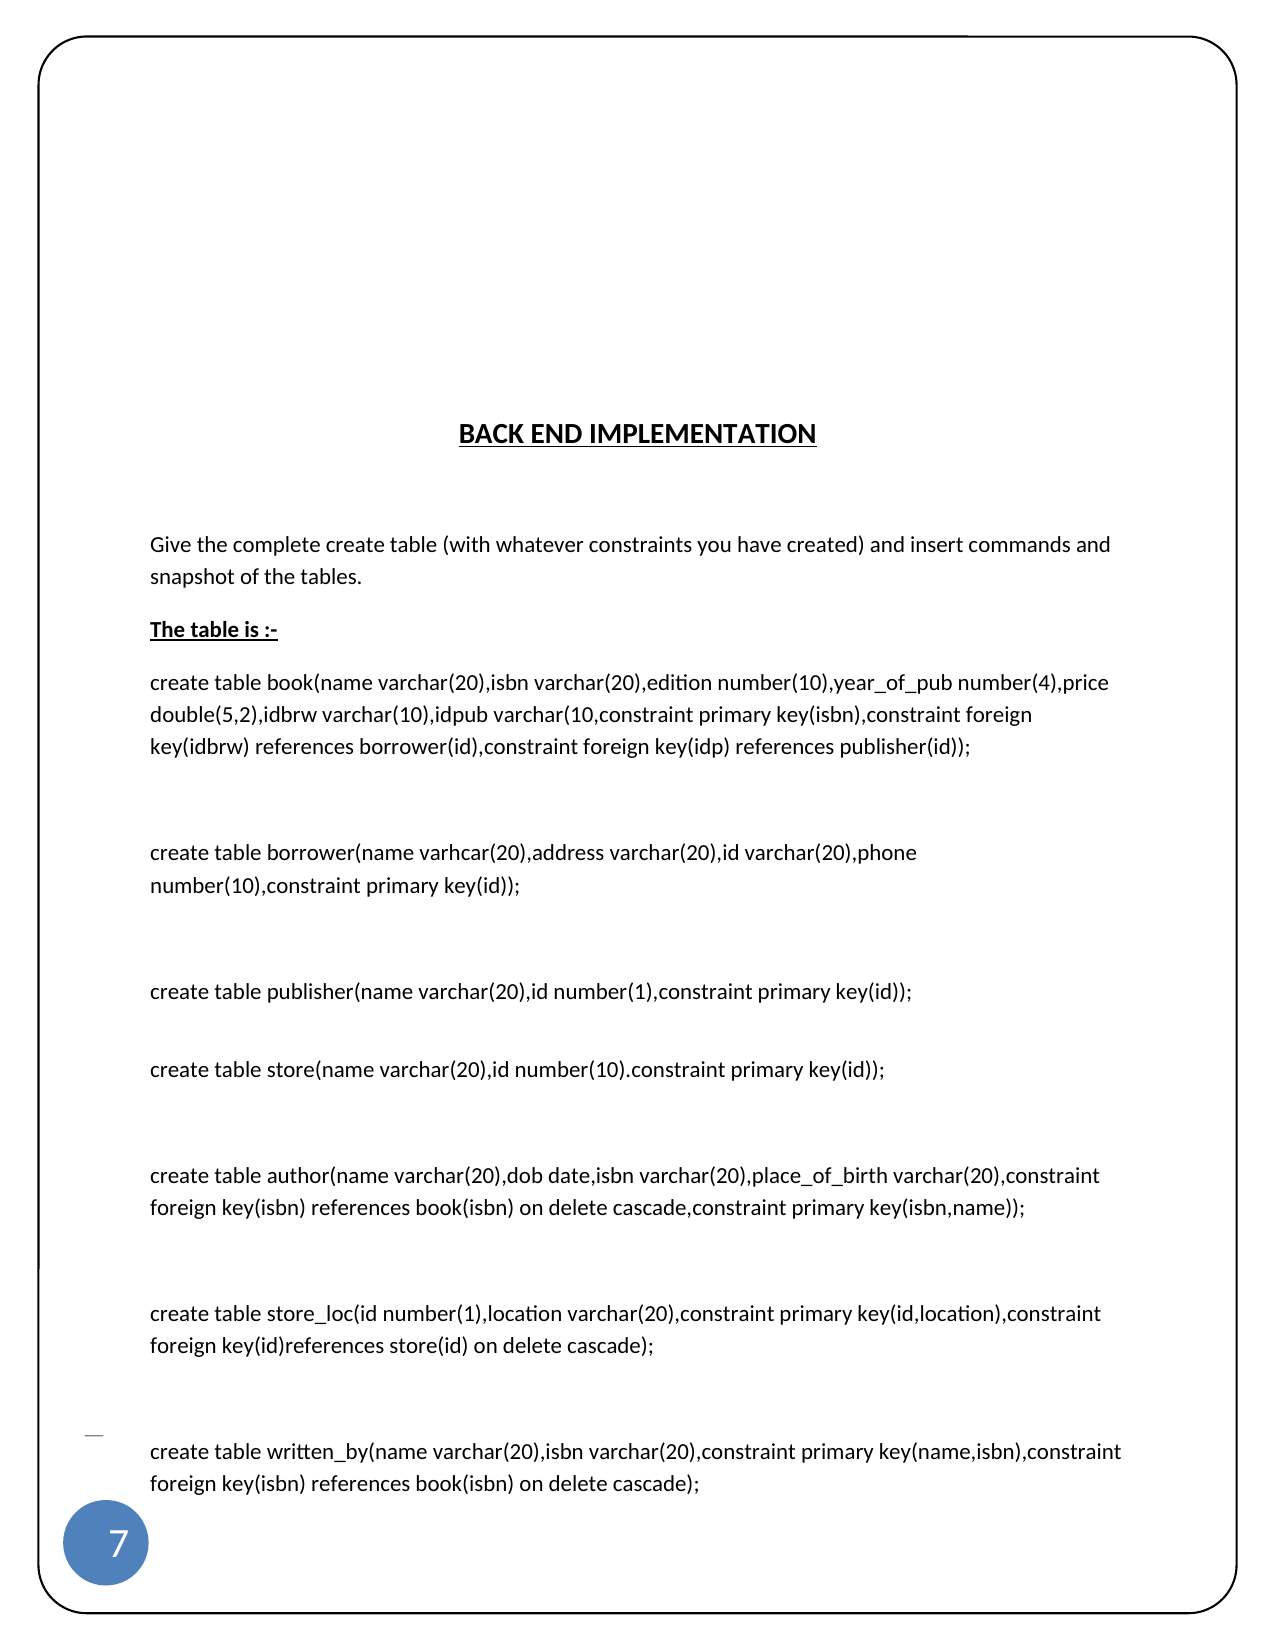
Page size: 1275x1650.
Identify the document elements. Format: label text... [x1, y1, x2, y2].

text create table publisher(name varchar(20),id number(1),constraint primary key(id)); [150, 977, 1125, 1005]
text create table author(name varchar(20),dob date,isbn varchar(20),place_of_birth varchar(20),constraint foreign key(isbn) references book(isbn) on delete cascade,constraint primary key(isbn,name)); [150, 1161, 1125, 1221]
text create table store(name varchar(20),id number(10).constraint primary key(id)); [150, 1055, 1125, 1083]
text Give the complete create table (with whatever constraints you have created) and insert commands and snapshot of the tables. [150, 530, 1125, 590]
text The table is :- [150, 615, 1125, 643]
text BACK END IMPLEMENTATION [150, 415, 1125, 451]
text create table borrower(name varhcar(20),address varchar(20),id varchar(20),phone number(10),constraint primary key(id)); [150, 838, 1125, 899]
text create table written_by(name varchar(20),isbn varchar(20),constraint primary key(name,isbn),constraint foreign key(isbn) references book(isbn) on delete cascade); [150, 1437, 1125, 1497]
text create table book(name varchar(20),isbn varchar(20),edition number(10),year_of_pub number(4),price double(5,2),idbrw varchar(10),idpub varchar(10,constraint primary key(isbn),constraint foreign key(idbrw) references borrower(id),constraint foreign key(idp) references publisher(id)); [150, 668, 1125, 761]
text create table store_loc(id number(1),location varchar(20),constraint primary key(id,location),constraint foreign key(id)references store(id) on delete cascade); [150, 1299, 1125, 1359]
